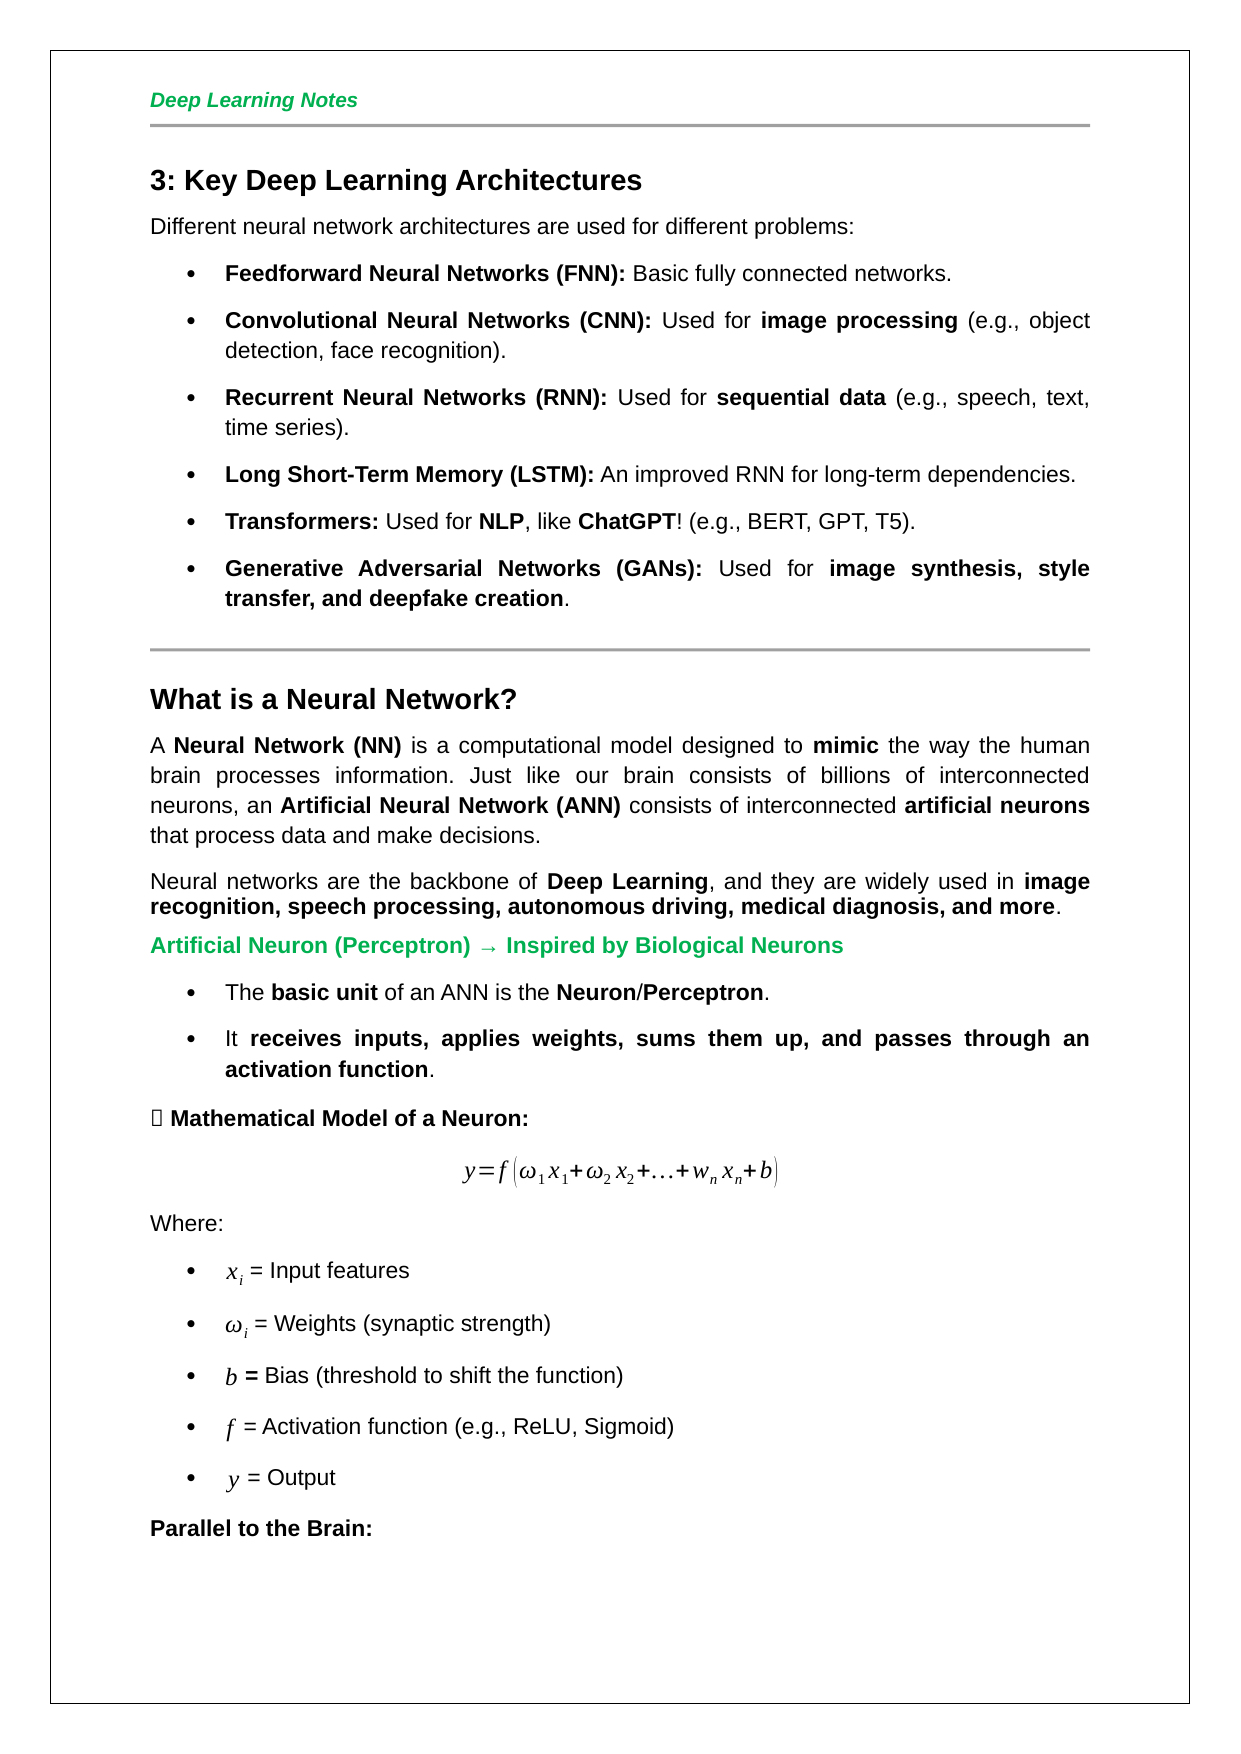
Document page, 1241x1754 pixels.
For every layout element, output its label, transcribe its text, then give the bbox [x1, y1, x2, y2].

list = Input features [187, 1257, 1090, 1289]
list The basic unit of an ANN is the Neuron/Perceptron. [187, 978, 1090, 1005]
text Neural networks are the backbone of Deep Learning, and they are widely used in image recognition, speech processing, autonomous driving, medical diagnosis, and more. [150, 869, 1090, 919]
text Artificial Neuron (Perceptron) → Inspired by Biological Neurons [150, 932, 1090, 958]
list Generative Adversarial Networks (GANs): Used for image synthesis, style transfer, and deepfake creation. [187, 554, 1090, 611]
subtitle 3: Key Deep Learning Architectures [150, 150, 1090, 200]
list Long Short-Term Memory (LSTM): An improved RNN for long-term dependencies. [187, 461, 1090, 487]
list Convolutional Neural Networks (CNN): Used for image processing (e.g., object detection, face recognition). [187, 307, 1090, 363]
list It receives inputs, applies weights, sums them up, and passes through an activation function. [187, 1025, 1090, 1082]
list = Output [187, 1464, 1090, 1494]
list = Bias (threshold to shift the function) [187, 1362, 1090, 1393]
text 🔹 Mathematical Model of a Neuron: [150, 1102, 1090, 1134]
list = Activation function (e.g., ReLU, Sigmoid) [187, 1413, 1090, 1444]
list Recurrent Neural Networks (RNN): Used for sequential data (e.g., speech, text, time series). [187, 384, 1090, 440]
list = Weights (synaptic strength) [187, 1310, 1090, 1342]
list Transformers: Used for NLP, like ChatGPT! (e.g., BERT, GPT, T5). [187, 508, 1090, 534]
text Parallel to the Brain: [150, 1515, 1090, 1541]
text Where: [150, 1210, 1090, 1237]
text Different neural network architectures are used for different problems: [150, 213, 1090, 239]
list Feedforward Neural Networks (FNN): Basic fully connected networks. [187, 260, 1090, 286]
text A Neural Network (NN) is a computational model designed to mimic the way the human brain processes information. Just like our brain consists of billions of interconnected neurons, an Artificial Neural Network (ANN) consists of interconnected artificial neurons that process data and make decisions. [150, 732, 1090, 848]
subtitle What is a Neural Network? [150, 669, 1090, 719]
